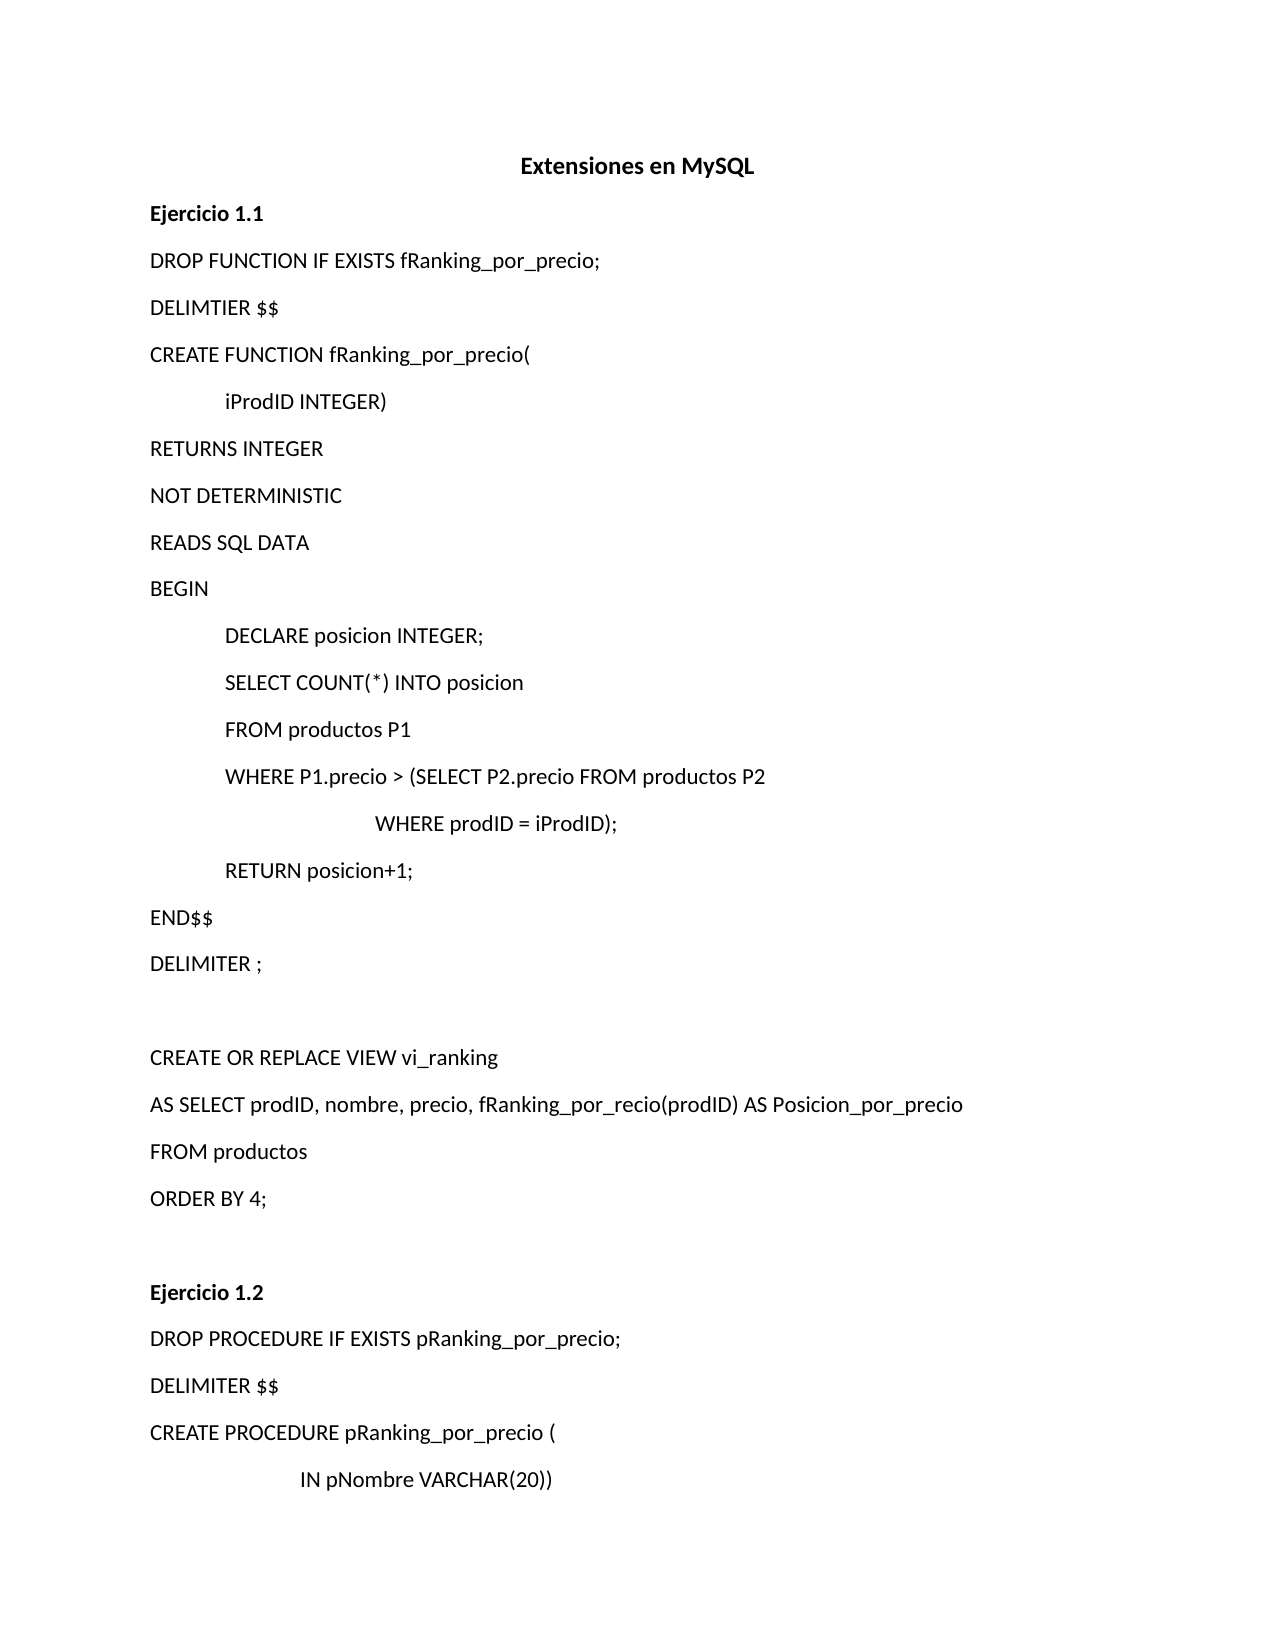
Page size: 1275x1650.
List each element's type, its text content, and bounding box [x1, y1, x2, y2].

text END$$ [150, 903, 1125, 931]
text Ejercicio 1.1 [150, 199, 1125, 228]
text DROP PROCEDURE IF EXISTS pRanking_por_precio; [150, 1324, 1125, 1353]
text RETURN posicion+1; [150, 856, 1125, 884]
text DECLARE posicion INTEGER; [150, 621, 1125, 649]
text IN pNombre VARCHAR(20)) [150, 1465, 1125, 1493]
text DELIMTIER $$ [150, 293, 1125, 321]
text DROP FUNCTION IF EXISTS fRanking_por_precio; [150, 246, 1125, 274]
text NOT DETERMINISTIC [150, 481, 1125, 509]
text Extensiones en MySQL [150, 150, 1125, 181]
text AS SELECT prodID, nombre, precio, fRanking_por_recio(prodID) AS Posicion_por_precio [150, 1090, 1125, 1118]
text ORDER BY 4; [150, 1184, 1125, 1212]
text SELECT COUNT(*) INTO posicion [150, 668, 1125, 696]
text BEGIN [150, 574, 1125, 603]
text READS SQL DATA [150, 528, 1125, 556]
text DELIMITER ; [150, 949, 1125, 978]
text iProdID INTEGER) [150, 387, 1125, 415]
text WHERE prodID = iProdID); [150, 809, 1125, 837]
text DELIMITER $$ [150, 1371, 1125, 1399]
text Ejercicio 1.2 [150, 1278, 1125, 1306]
text CREATE OR REPLACE VIEW vi_ranking [150, 1043, 1125, 1071]
text FROM productos P1 [150, 715, 1125, 743]
text RETURNS INTEGER [150, 434, 1125, 462]
text FROM productos [150, 1137, 1125, 1165]
text WHERE P1.precio > (SELECT P2.precio FROM productos P2 [150, 762, 1125, 790]
text CREATE FUNCTION fRanking_por_precio( [150, 340, 1125, 368]
text CREATE PROCEDURE pRanking_por_precio ( [150, 1418, 1125, 1446]
